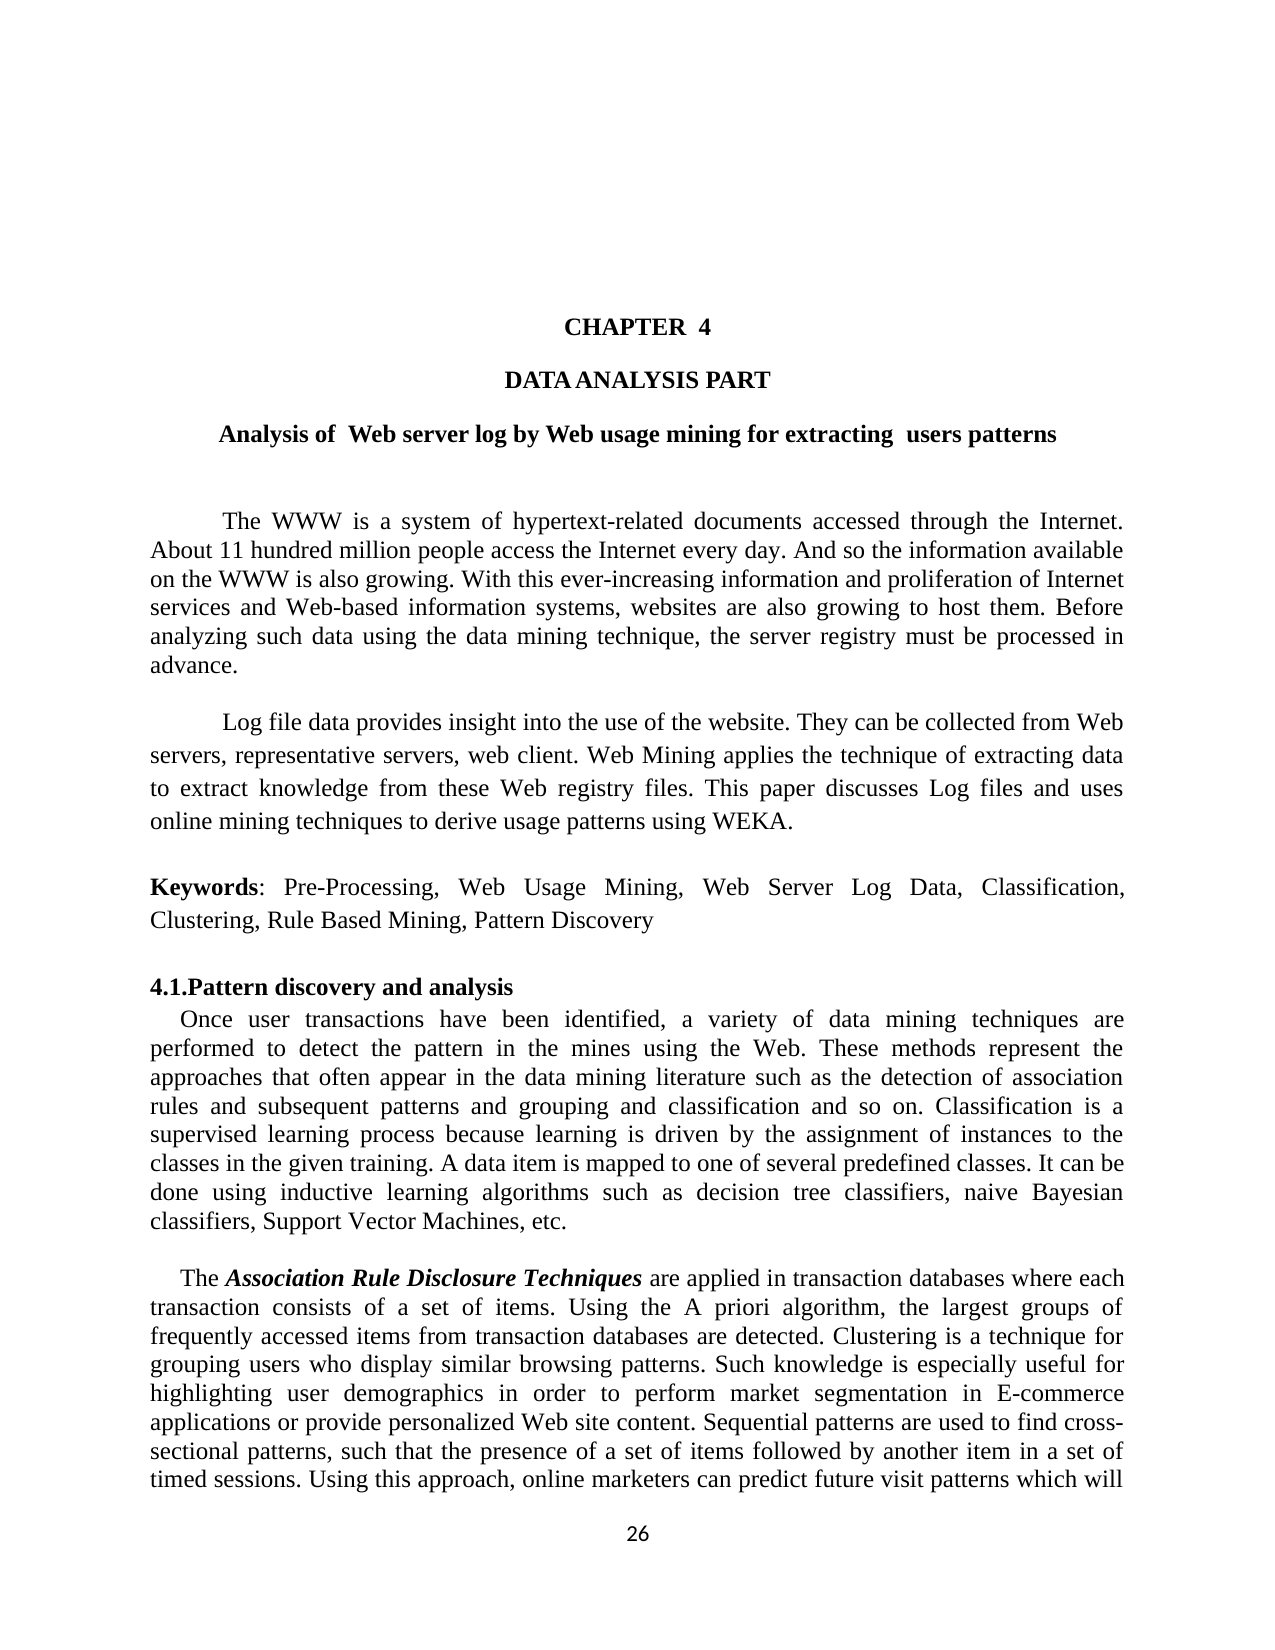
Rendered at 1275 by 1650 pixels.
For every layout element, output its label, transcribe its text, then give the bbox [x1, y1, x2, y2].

text Analysis of Web server log by Web usage mining for extracting users patterns [150, 419, 1125, 448]
text Once user transactions have been identified, a variety of data mining techniques are performed to detect the pattern in the mines using the Web. These methods represent the approaches that often appear in the data mining literature such as the detection of association rules and subsequent patterns and grouping and classification and so on. Classification is a supervised learning process because learning is driven by the assignment of instances to the classes in the given training. A data item is mapped to one of several predefined classes. It can be done using inductive learning algorithms such as decision tree classifiers, naive Bayesian classifiers, Support Vector Machines, etc. [150, 1004, 1125, 1234]
text DATA ANALYSIS PART [150, 365, 1125, 394]
text The WWW is a system of hypertext-related documents accessed through the Internet. About 11 hundred million people access the Internet every day. And so the information available on the WWW is also growing. With this ever-increasing information and proliferation of Internet services and Web-based information systems, websites are also growing to host them. Before analyzing such data using the data mining technique, the server registry must be processed in advance. [150, 506, 1125, 679]
list 4.1.Pattern discovery and analysis [150, 972, 1125, 1000]
text Keywords: Pre-Processing, Web Usage Mining, Web Server Log Data, Classification, Clustering, Rule Based Mining, Pattern Discovery [150, 872, 1125, 934]
text CHAPTER 4 [150, 312, 1125, 340]
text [150, 1263, 1125, 1493]
text Log file data provides insight into the use of the website. They can be collected from Web servers, representative servers, web client. Web Mining applies the technique of extracting data to extract knowledge from these Web registry files. This paper discusses Log files and uses online mining techniques to derive usage patterns using WEKA. [150, 707, 1125, 835]
